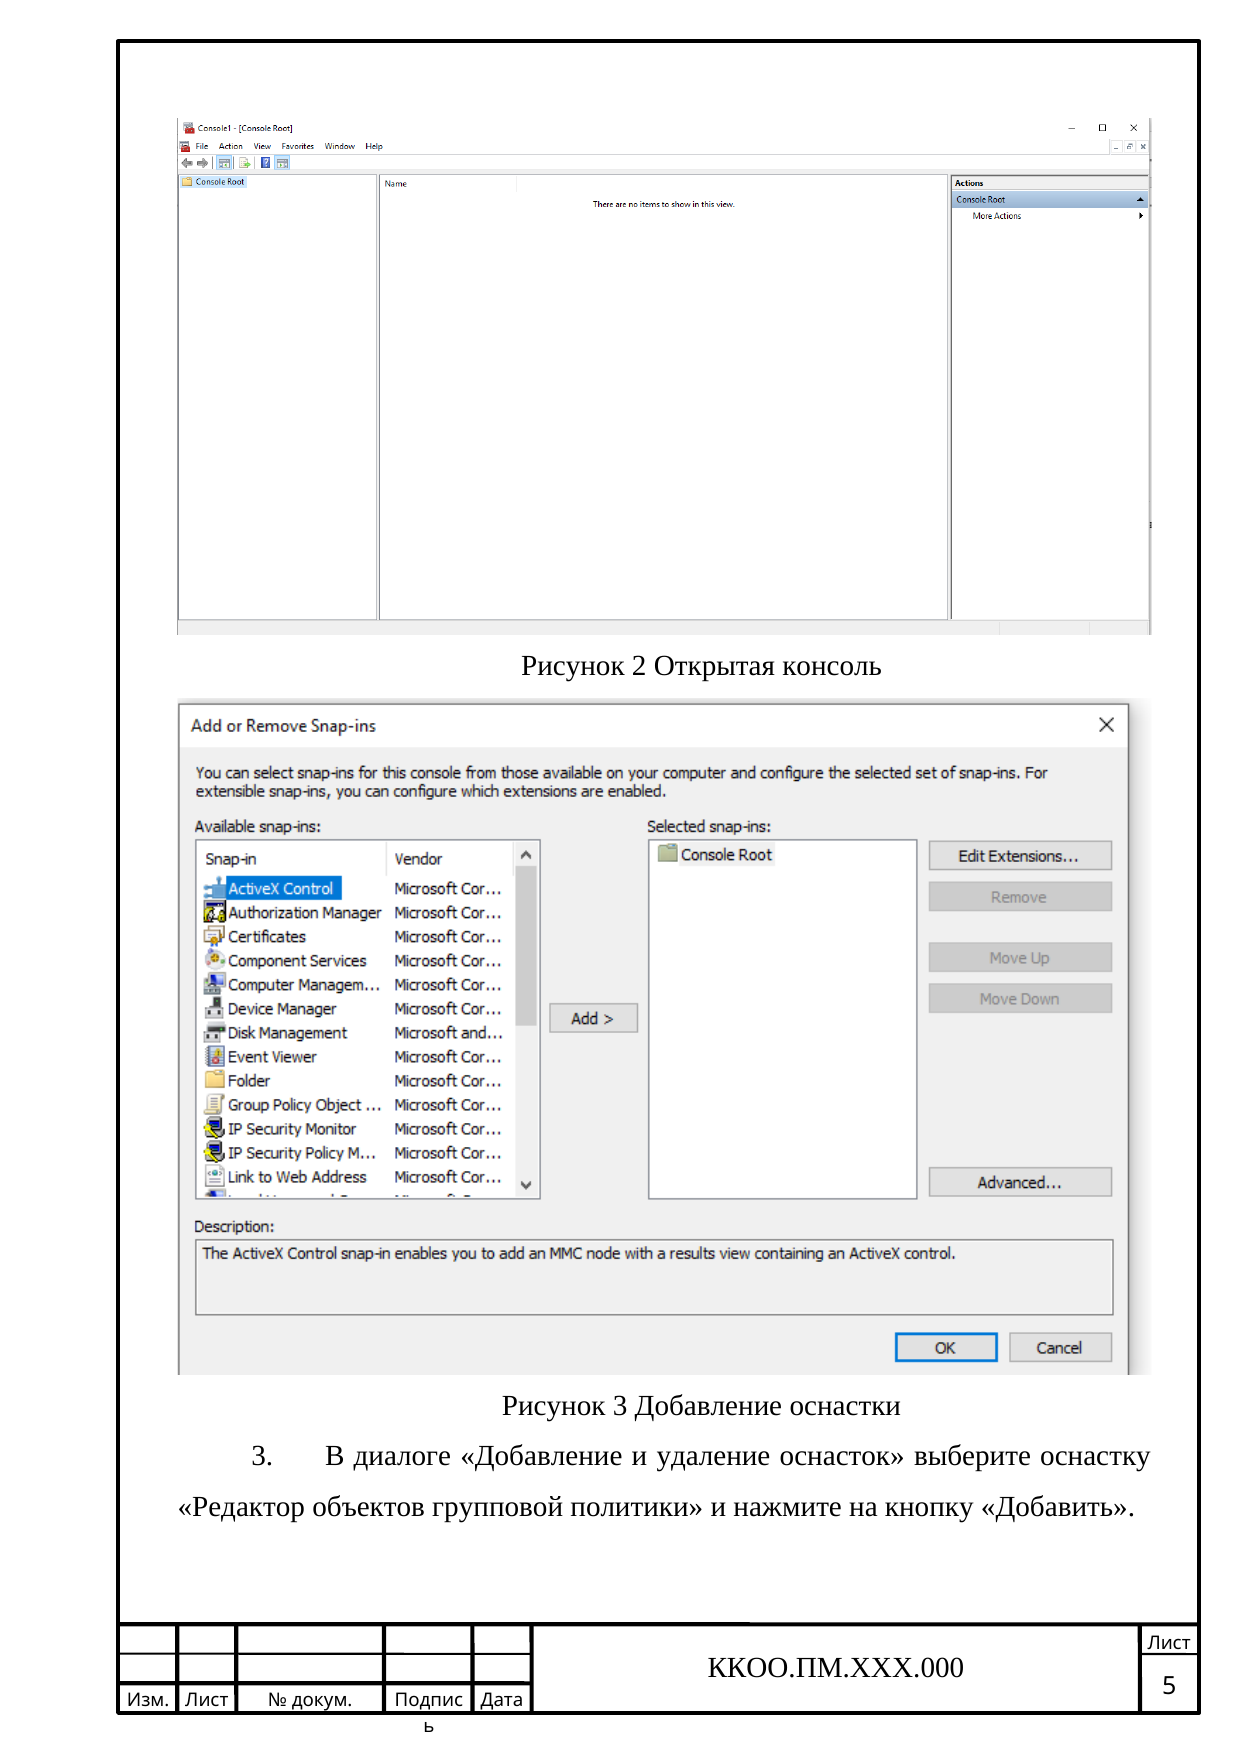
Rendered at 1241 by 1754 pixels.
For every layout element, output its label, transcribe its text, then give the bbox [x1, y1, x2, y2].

picture [177, 118, 1152, 635]
text 3. В диалоге «Добавление и удаление оснасток» выберите оснастку «Редактор объектов групповой политики» и нажмите на кнопку «Добавить». [177, 1438, 1152, 1522]
text Рисунок 3 Добавление оснастки [177, 1388, 1152, 1422]
picture [177, 698, 1152, 1375]
text Рисунок 2 Открытая консоль [177, 648, 1152, 682]
